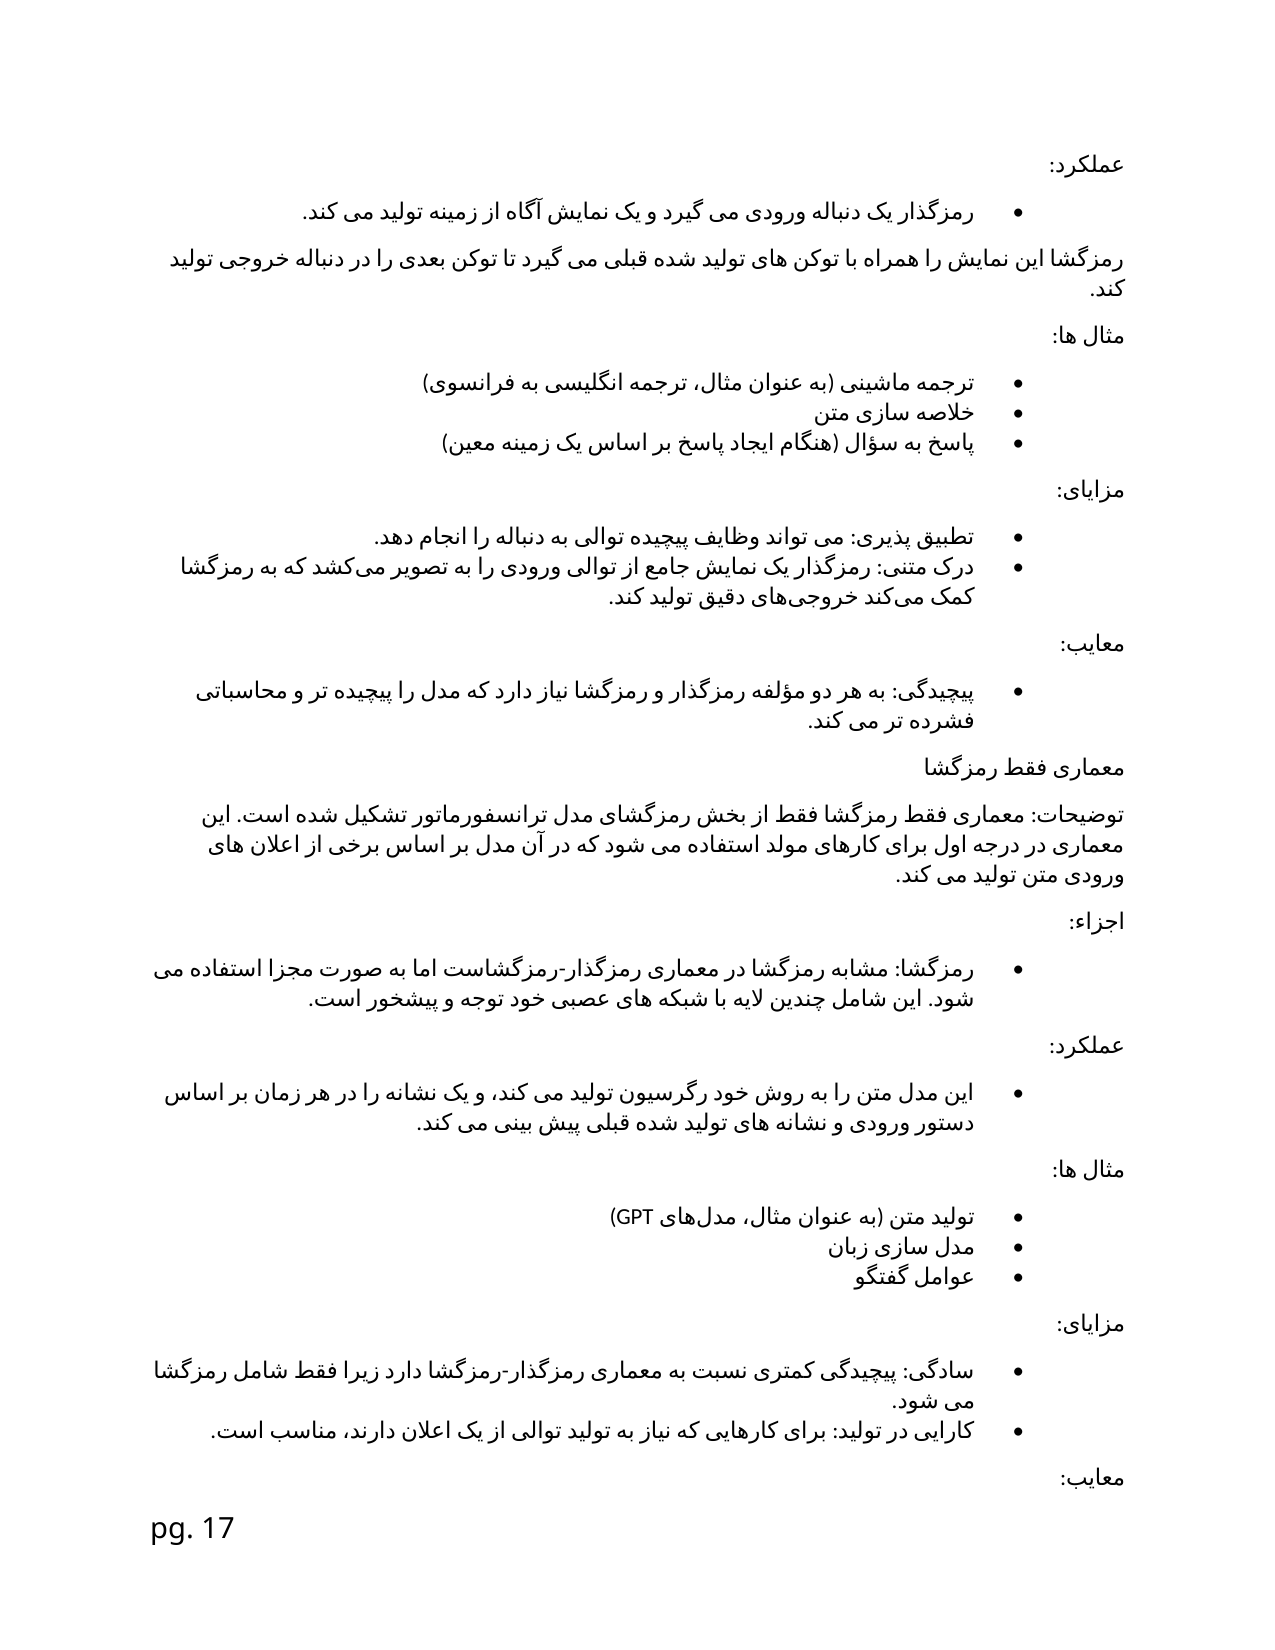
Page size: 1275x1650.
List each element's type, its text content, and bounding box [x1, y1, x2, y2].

text رمزگشا این نمایش را همراه با توکن های تولید شده قبلی می گیرد تا توکن بعدی را در دنباله خروجی تولید کند. [150, 244, 1125, 302]
list تطبیق پذیری: می تواند وظایف پیچیده توالی به دنباله را انجام دهد. [150, 522, 1012, 550]
list پاسخ به سؤال (هنگام ایجاد پاسخ بر اساس یک زمینه معین) [150, 428, 1012, 456]
text مثال ها: [150, 1155, 1125, 1183]
text عملکرد: [150, 1031, 1125, 1059]
list خلاصه سازی متن [150, 398, 1012, 426]
list پیچیدگی: به هر دو مؤلفه رمزگذار و رمزگشا نیاز دارد که مدل را پیچیده تر و محاسباتی فشرده تر می کند. [150, 676, 1012, 734]
list تولید متن (به عنوان مثال، مدل‌های GPT) [150, 1202, 1012, 1230]
text اجزاء: [150, 907, 1125, 935]
list کارایی در تولید: برای کارهایی که نیاز به تولید توالی از یک اعلان دارند، مناسب است. [150, 1417, 1012, 1445]
list رمزگذار یک دنباله ورودی می گیرد و یک نمایش آگاه از زمینه تولید می کند. [150, 197, 1012, 225]
text معایب: [150, 1463, 1125, 1492]
text توضیحات: معماری فقط رمزگشا فقط از بخش رمزگشای مدل ترانسفورماتور تشکیل شده است. این معماری در درجه اول برای کارهای مولد استفاده می شود که در آن مدل بر اساس برخی از اعلان های ورودی متن تولید می کند. [150, 800, 1125, 888]
text مزایای: [150, 1309, 1125, 1337]
list رمزگشا: مشابه رمزگشا در معماری رمزگذار-رمزگشاست اما به صورت مجزا استفاده می شود. این شامل چندین لایه با شبکه های عصبی خود توجه و پیشخور است. [150, 954, 1012, 1012]
text مثال ها: [150, 321, 1125, 349]
list سادگی: پیچیدگی کمتری نسبت به معماری رمزگذار-رمزگشا دارد زیرا فقط شامل رمزگشا می شود. [150, 1356, 1012, 1414]
text مزایای: [150, 475, 1125, 503]
list عوامل گفتگو [150, 1262, 1012, 1291]
text معماری فقط رمزگشا [150, 753, 1125, 781]
list این مدل متن را به روش خود رگرسیون تولید می کند، و یک نشانه را در هر زمان بر اساس دستور ورودی و نشانه های تولید شده قبلی پیش بینی می کند. [150, 1078, 1012, 1136]
text عملکرد: [150, 150, 1125, 178]
list مدل سازی زبان [150, 1232, 1012, 1260]
list درک متنی: رمزگذار یک نمایش جامع از توالی ورودی را به تصویر می‌کشد که به رمزگشا کمک می‌کند خروجی‌های دقیق تولید کند. [150, 552, 1012, 610]
list ترجمه ماشینی (به عنوان مثال، ترجمه انگلیسی به فرانسوی) [150, 368, 1012, 396]
text معایب: [150, 629, 1125, 657]
